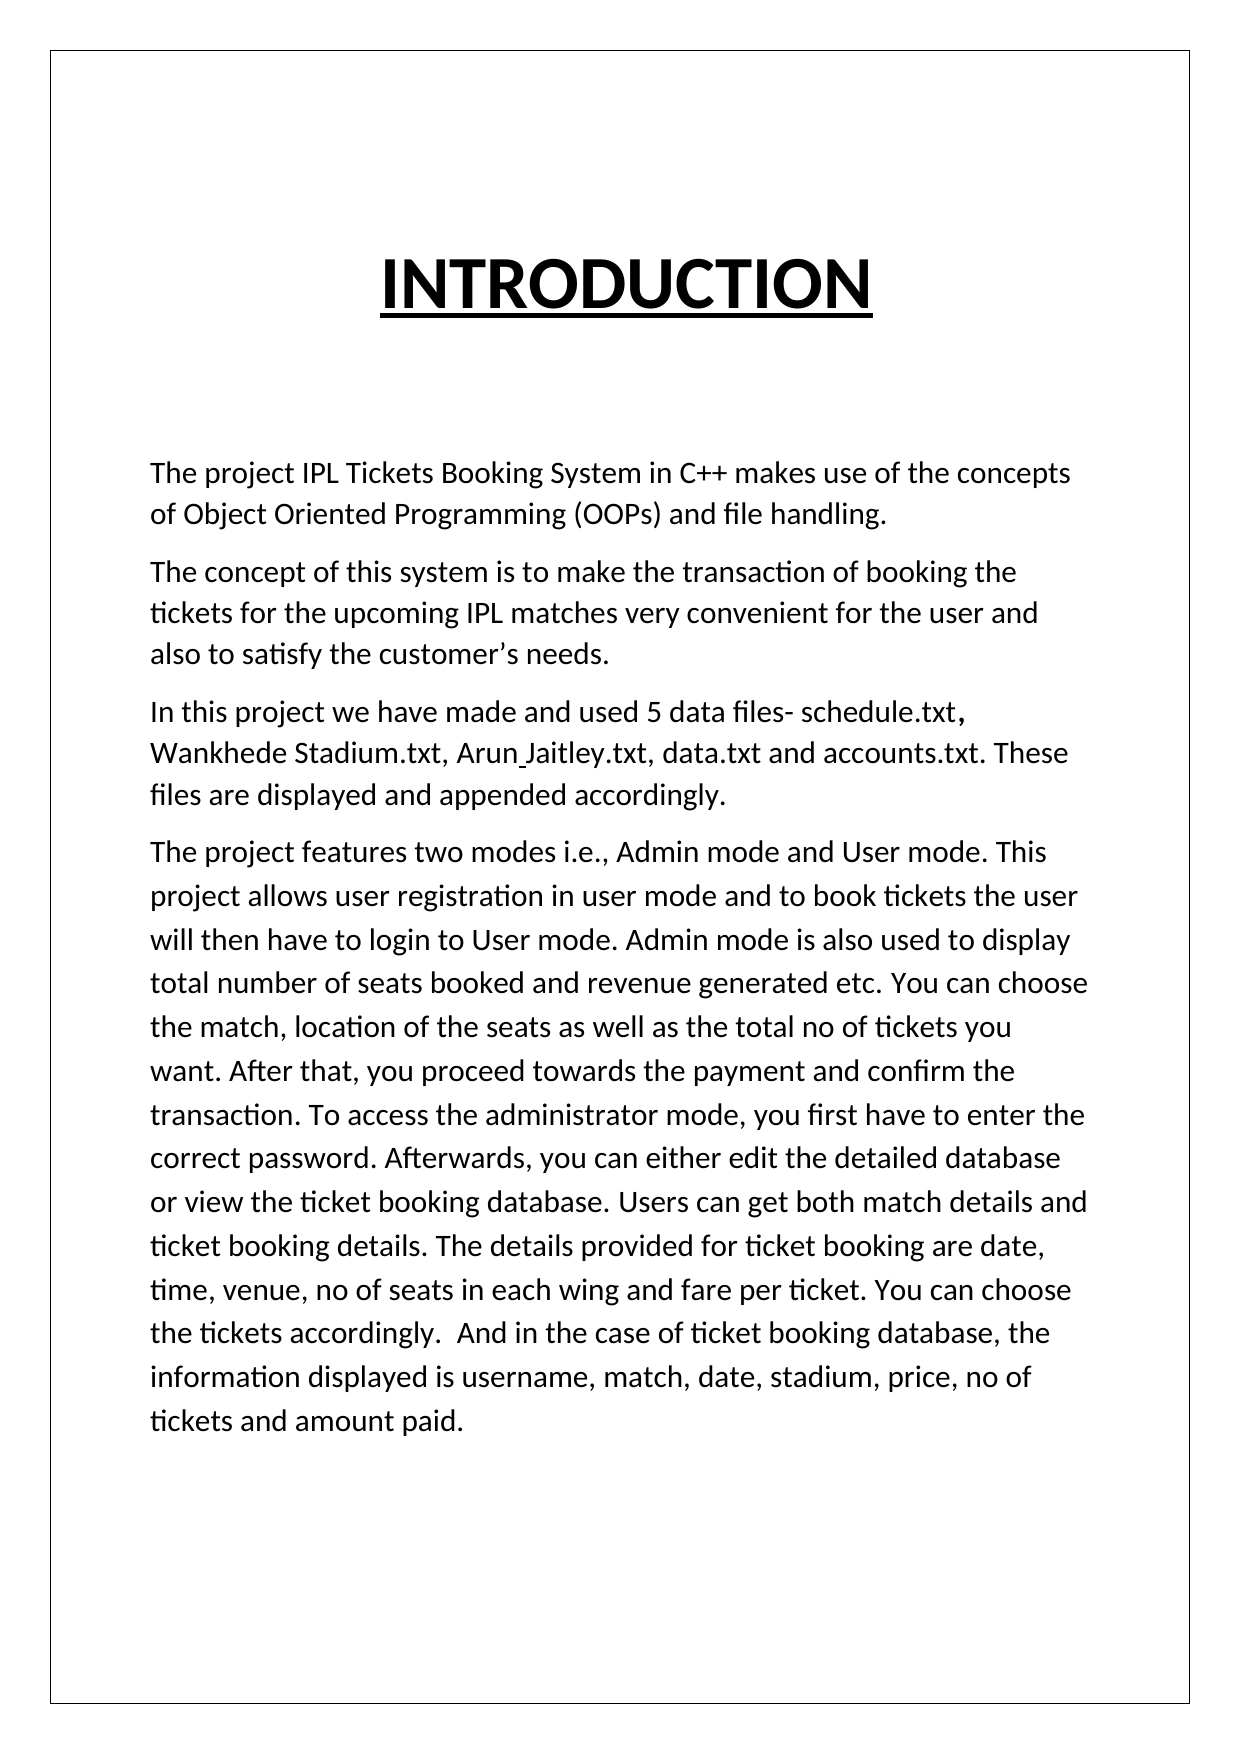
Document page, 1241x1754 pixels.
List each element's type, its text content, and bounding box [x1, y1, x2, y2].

text The concept of this system is to make the transaction of booking the tickets for the upcoming IPL matches very convenient for the user and also to satisfy the customer’s needs. [150, 552, 1090, 673]
text The project features two modes i.e., Admin mode and User mode. This project allows user registration in user mode and to book tickets the user will then have to login to User mode. Admin mode is also used to display total number of seats booked and revenue generated etc. You can choose the match, location of the seats as well as the total no of tickets you want. After that, you proceed towards the payment and confirm the transaction. To access the administrator mode, you first have to enter the correct password. Afterwards, you can either edit the detailed database or view the ticket booking database. Users can get both match details and ticket booking details. The details provided for ticket booking are date, time, venue, no of seats in each wing and fare per ticket. You can choose the tickets accordingly. And in the case of ticket booking database, the information displayed is username, match, date, stadium, price, no of tickets and amount paid. [150, 832, 1090, 1439]
text In this project we have made and used 5 data files- schedule.txt, Wankhede Stadium.txt, Arun Jaitley.txt, data.txt and accounts.txt. These files are displayed and appended accordingly. [150, 692, 1090, 813]
text INTRODUCTION [300, 236, 1090, 327]
text The project IPL Tickets Booking System in C++ makes use of the concepts of Object Oriented Programming (OOPs) and file handling. [150, 453, 1090, 532]
